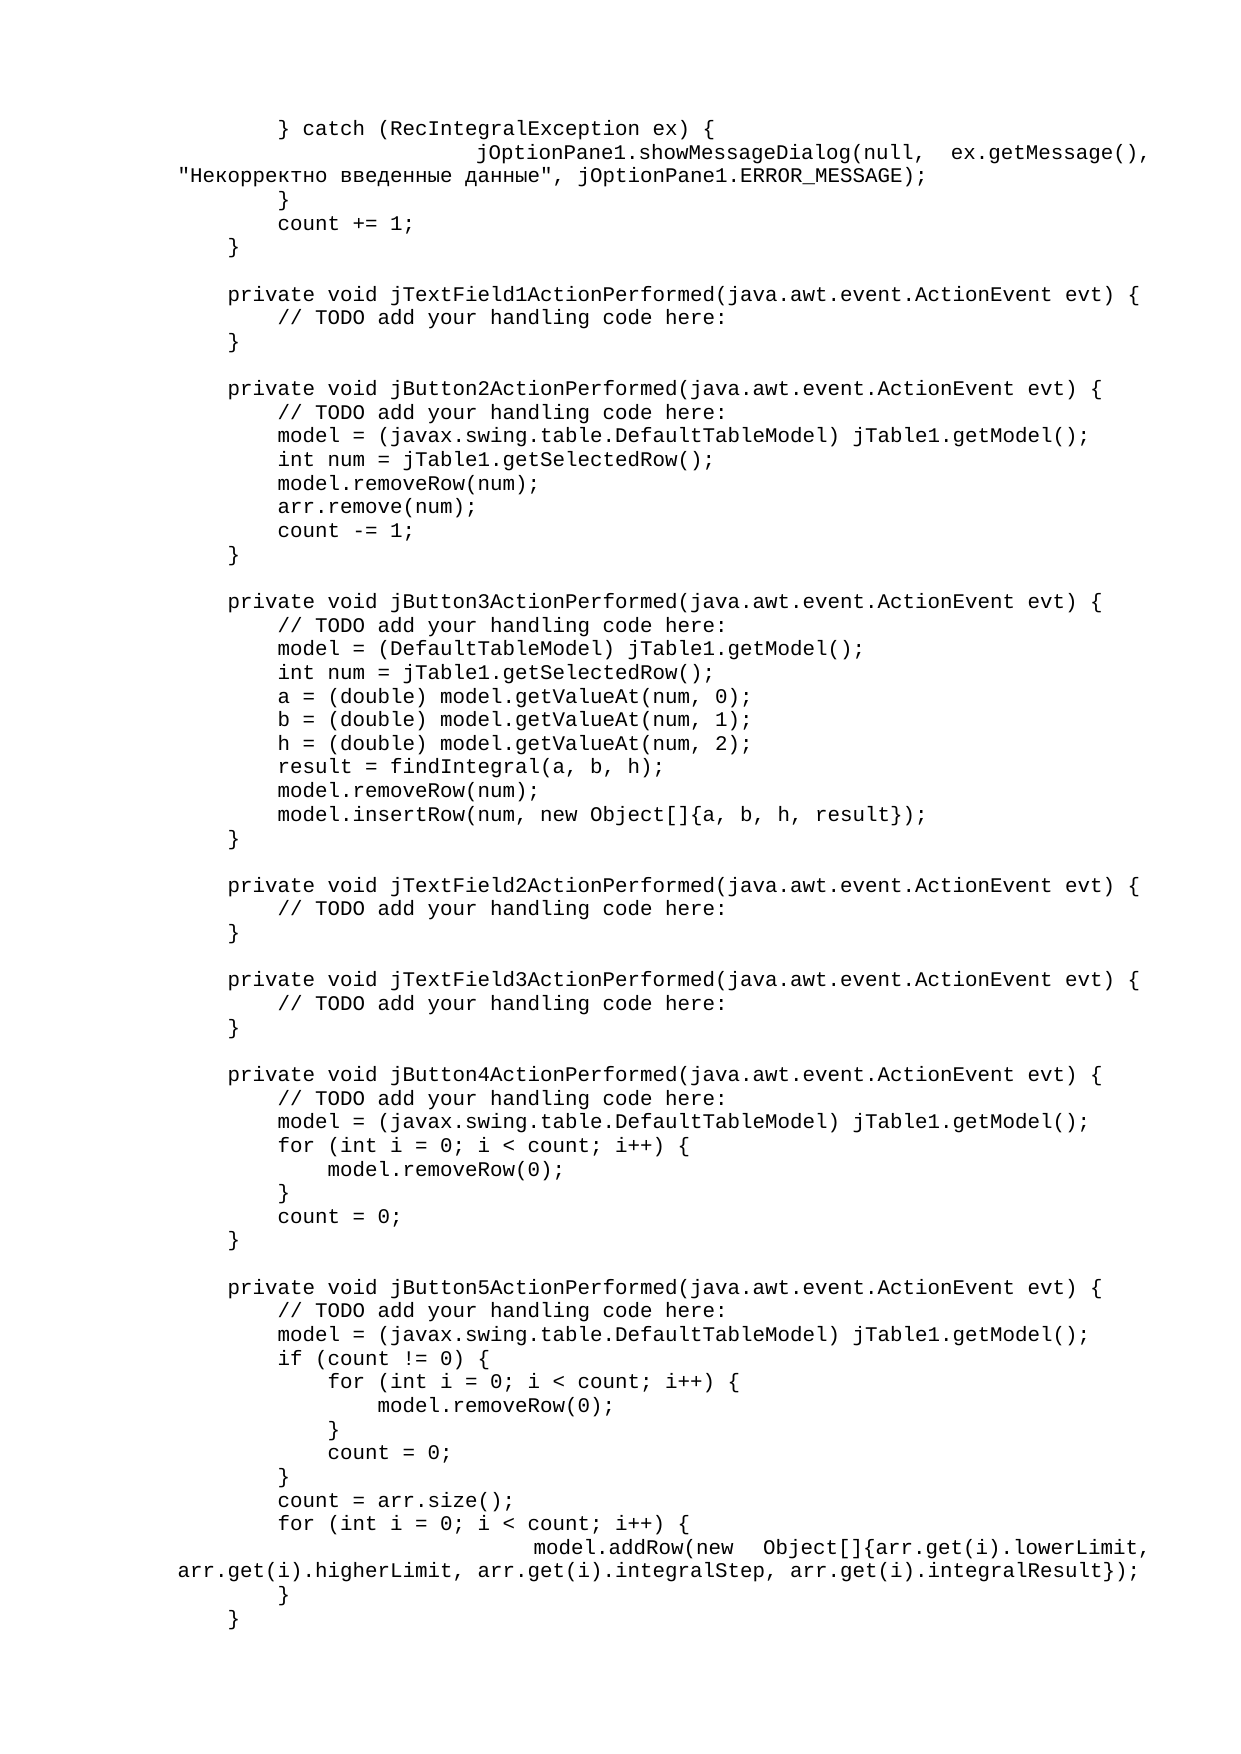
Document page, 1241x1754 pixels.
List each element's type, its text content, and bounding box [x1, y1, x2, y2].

text // TODO add your handling code here: [177, 307, 1152, 331]
text private void jTextField1ActionPerformed(java.awt.event.ActionEvent evt) { [177, 284, 1152, 307]
text for (int i = 0; i < count; i++) { [177, 1513, 1152, 1537]
text result = findIntegral(a, b, h); [177, 757, 1152, 780]
text int num = jTable1.getSelectedRow(); [177, 662, 1152, 686]
text private void jButton4ActionPerformed(java.awt.event.ActionEvent evt) { [177, 1064, 1152, 1088]
text h = (double) model.getValueAt(num, 2); [177, 733, 1152, 757]
text model = (DefaultTableModel) jTable1.getModel(); [177, 638, 1152, 662]
text private void jButton3ActionPerformed(java.awt.event.ActionEvent evt) { [177, 591, 1152, 615]
text } [177, 922, 1152, 946]
text count -= 1; [177, 520, 1152, 544]
text } [177, 1608, 1152, 1631]
text // TODO add your handling code here: [177, 898, 1152, 922]
text } [177, 331, 1152, 354]
text private void jTextField3ActionPerformed(java.awt.event.ActionEvent evt) { [177, 969, 1152, 993]
text arr.remove(num); [177, 496, 1152, 520]
text } [177, 1419, 1152, 1442]
text } [177, 1182, 1152, 1206]
text } [177, 1229, 1152, 1253]
text for (int i = 0; i < count; i++) { [177, 1371, 1152, 1395]
text } [177, 544, 1152, 567]
text model.addRow(new Object[]{arr.get(i).lowerLimit, arr.get(i).higherLimit, arr.get(i).integralStep, arr.get(i).integralResult}); [177, 1537, 1152, 1584]
text // TODO add your handling code here: [177, 993, 1152, 1017]
text private void jButton2ActionPerformed(java.awt.event.ActionEvent evt) { [177, 378, 1152, 402]
text } [177, 827, 1152, 851]
text } [177, 189, 1152, 213]
text // TODO add your handling code here: [177, 1088, 1152, 1111]
text for (int i = 0; i < count; i++) { [177, 1135, 1152, 1158]
text a = (double) model.getValueAt(num, 0); [177, 686, 1152, 709]
text b = (double) model.getValueAt(num, 1); [177, 709, 1152, 733]
text private void jButton5ActionPerformed(java.awt.event.ActionEvent evt) { [177, 1277, 1152, 1300]
text // TODO add your handling code here: [177, 615, 1152, 638]
text count = arr.size(); [177, 1489, 1152, 1513]
text count = 0; [177, 1206, 1152, 1229]
text int num = jTable1.getSelectedRow(); [177, 449, 1152, 473]
text model.insertRow(num, new Object[]{a, b, h, result}); [177, 804, 1152, 827]
text model.removeRow(num); [177, 473, 1152, 496]
text private void jTextField2ActionPerformed(java.awt.event.ActionEvent evt) { [177, 875, 1152, 898]
text } catch (RecIntegralException ex) { [177, 118, 1152, 142]
text count = 0; [177, 1442, 1152, 1466]
text model = (javax.swing.table.DefaultTableModel) jTable1.getModel(); [177, 1324, 1152, 1348]
text // TODO add your handling code here: [177, 402, 1152, 426]
text model.removeRow(0); [177, 1158, 1152, 1182]
text jOptionPane1.showMessageDialog(null, ex.getMessage(), "Некорректно введенные данные", jOptionPane1.ERROR_MESSAGE); [177, 142, 1152, 189]
text model.removeRow(num); [177, 780, 1152, 804]
text } [177, 1584, 1152, 1608]
text model = (javax.swing.table.DefaultTableModel) jTable1.getModel(); [177, 426, 1152, 449]
text } [177, 236, 1152, 260]
text count += 1; [177, 213, 1152, 236]
text // TODO add your handling code here: [177, 1300, 1152, 1324]
text if (count != 0) { [177, 1348, 1152, 1371]
text model = (javax.swing.table.DefaultTableModel) jTable1.getModel(); [177, 1111, 1152, 1135]
text } [177, 1466, 1152, 1489]
text } [177, 1017, 1152, 1040]
text model.removeRow(0); [177, 1395, 1152, 1419]
